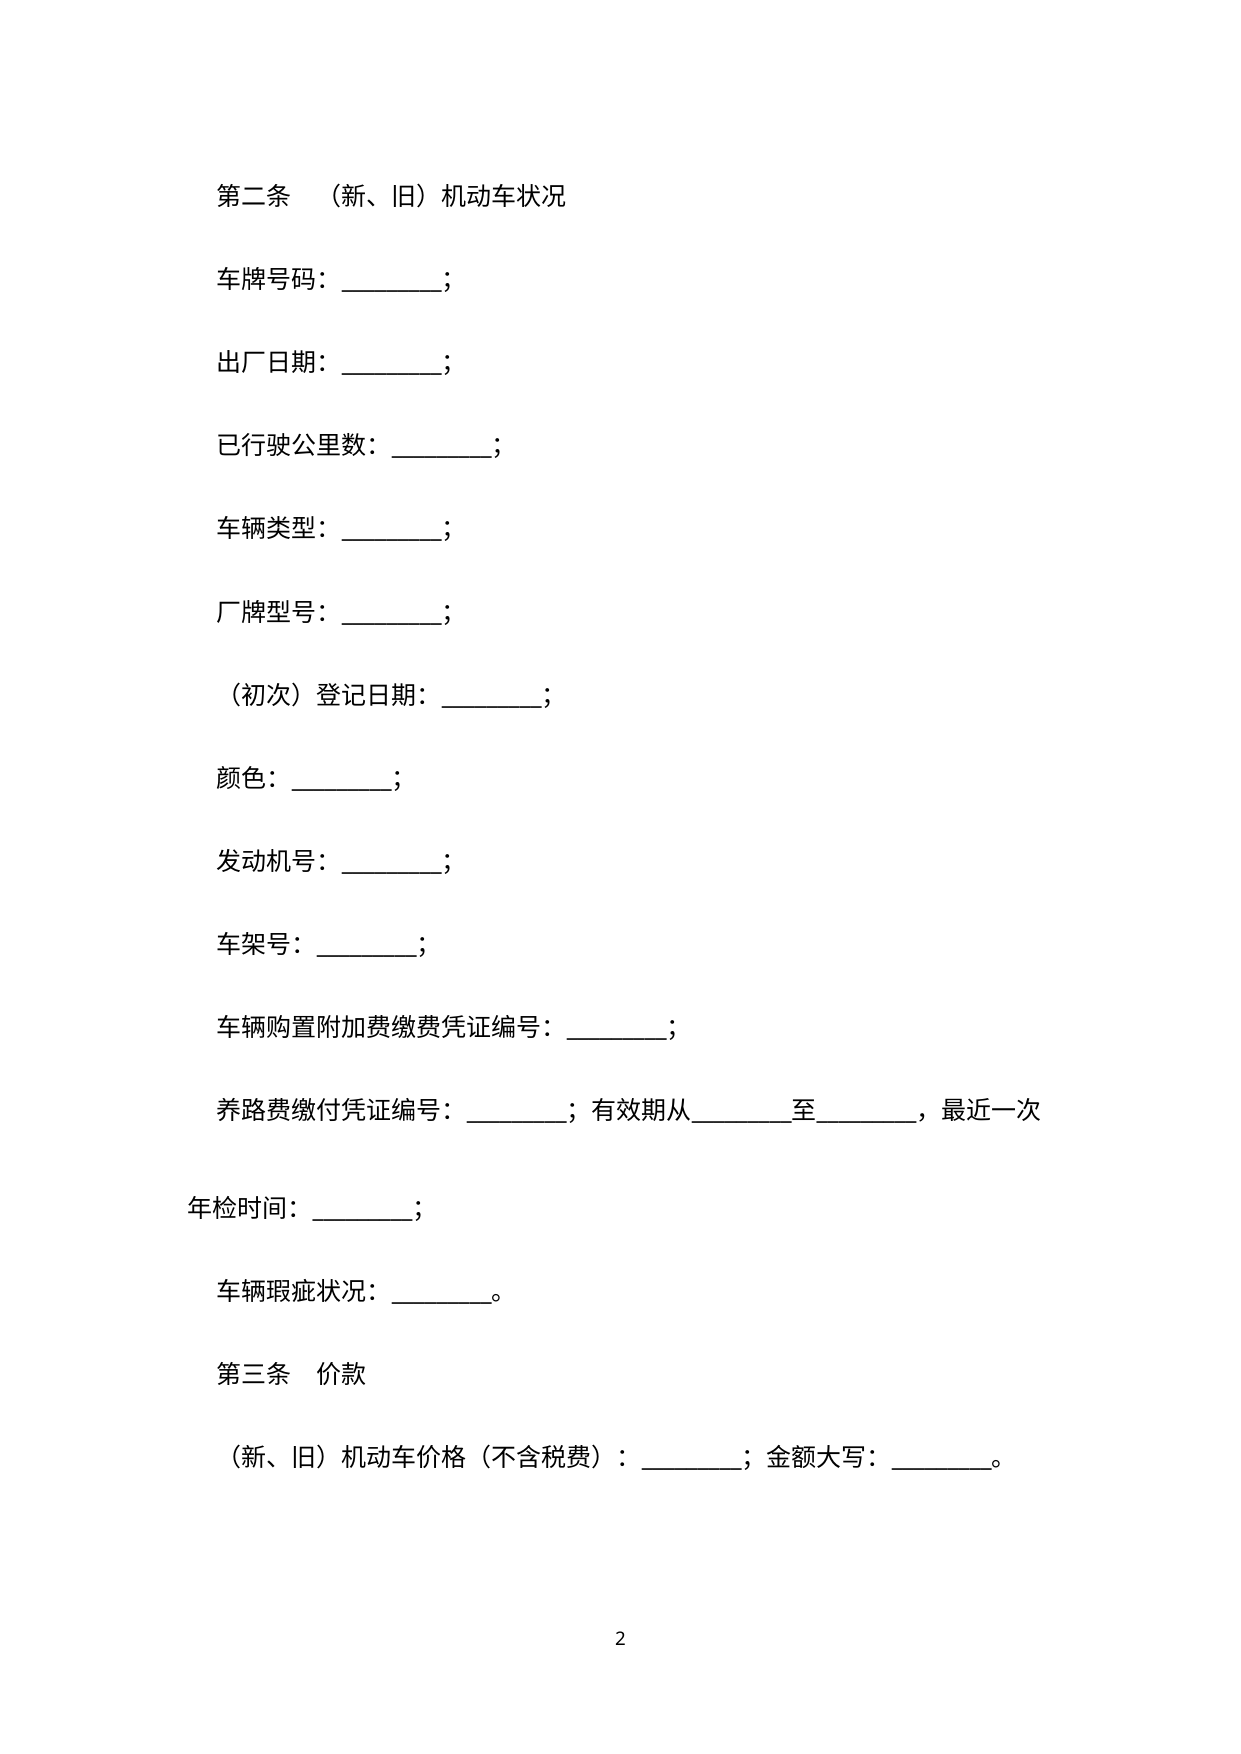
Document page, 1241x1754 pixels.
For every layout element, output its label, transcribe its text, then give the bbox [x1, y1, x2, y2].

text 车架号：_________； [187, 910, 1053, 975]
text 厂牌型号：_________； [187, 578, 1053, 643]
text 颜色：_________； [187, 744, 1053, 809]
text （新、旧）机动车价格（不含税费）：_________；金额大写：_________。 [187, 1423, 1053, 1488]
text 第三条 价款 [187, 1340, 1053, 1405]
text 已行驶公里数：_________； [187, 411, 1053, 476]
text 车辆购置附加费缴费凭证编号：_________； [187, 993, 1053, 1058]
text 第二条 （新、旧）机动车状况 [187, 162, 1053, 227]
text （初次）登记日期：_________； [187, 661, 1053, 726]
text 发动机号：_________； [187, 827, 1053, 892]
text 车牌号码：_________； [187, 245, 1053, 310]
text 车辆瑕疵状况：_________。 [187, 1257, 1053, 1322]
text 养路费缴付凭证编号：_________；有效期从_________至_________，最近一次年检时间：_________； [187, 1076, 1053, 1239]
text 车辆类型：_________； [187, 494, 1053, 559]
text 出厂日期：_________； [187, 328, 1053, 393]
